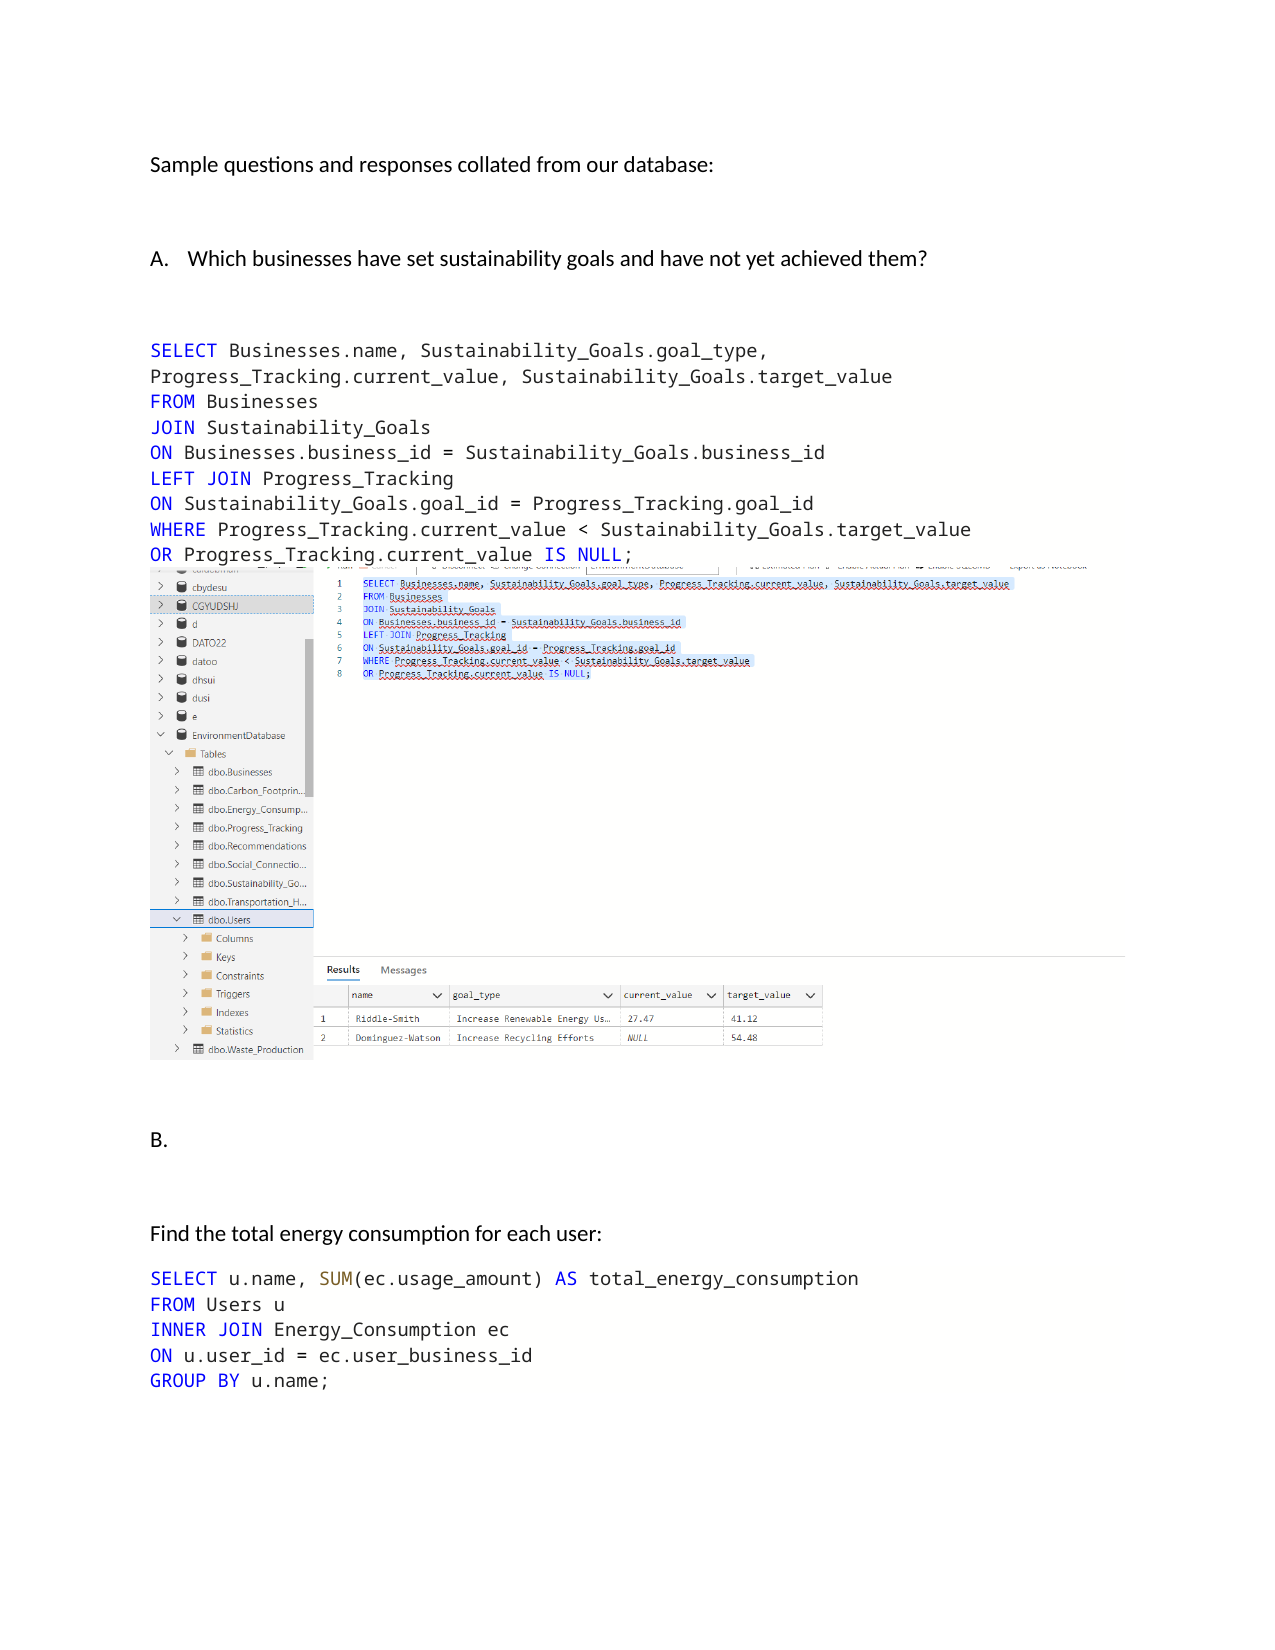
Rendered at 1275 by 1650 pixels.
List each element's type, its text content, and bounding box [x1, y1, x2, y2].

text Sample questions and responses collated from our database: [150, 150, 1125, 178]
text ON u.user_id = ec.user_business_id [150, 1342, 1125, 1368]
text ON Sustainability_Goals.goal_id = Progress_Tracking.goal_id [150, 491, 1125, 516]
text SELECT u.name, SUM(ec.usage_amount) AS total_energy_consumption [150, 1266, 1125, 1291]
text Find the total energy consumption for each user: [150, 1219, 1125, 1247]
text SELECT Businesses.name, Sustainability_Goals.goal_type, Progress_Tracking.current_value, Sustainability_Goals.target_value [150, 337, 1125, 388]
text GROUP BY u.name; [150, 1368, 1125, 1393]
text WHERE Progress_Tracking.current_value < Sustainability_Goals.target_value [150, 516, 1125, 542]
list Which businesses have set sustainability goals and have not yet achieved them? [150, 244, 1125, 272]
picture [150, 567, 1125, 1060]
text OR Progress_Tracking.current_value IS NULL; [150, 542, 1125, 567]
text FROM Users u [150, 1291, 1125, 1317]
text LEFT JOIN Progress_Tracking [150, 465, 1125, 491]
text JOIN Sustainability_Goals [150, 414, 1125, 439]
text ON Businesses.business_id = Sustainability_Goals.business_id [150, 439, 1125, 465]
text INNER JOIN Energy_Consumption ec [150, 1317, 1125, 1342]
text FROM Businesses [150, 388, 1125, 414]
